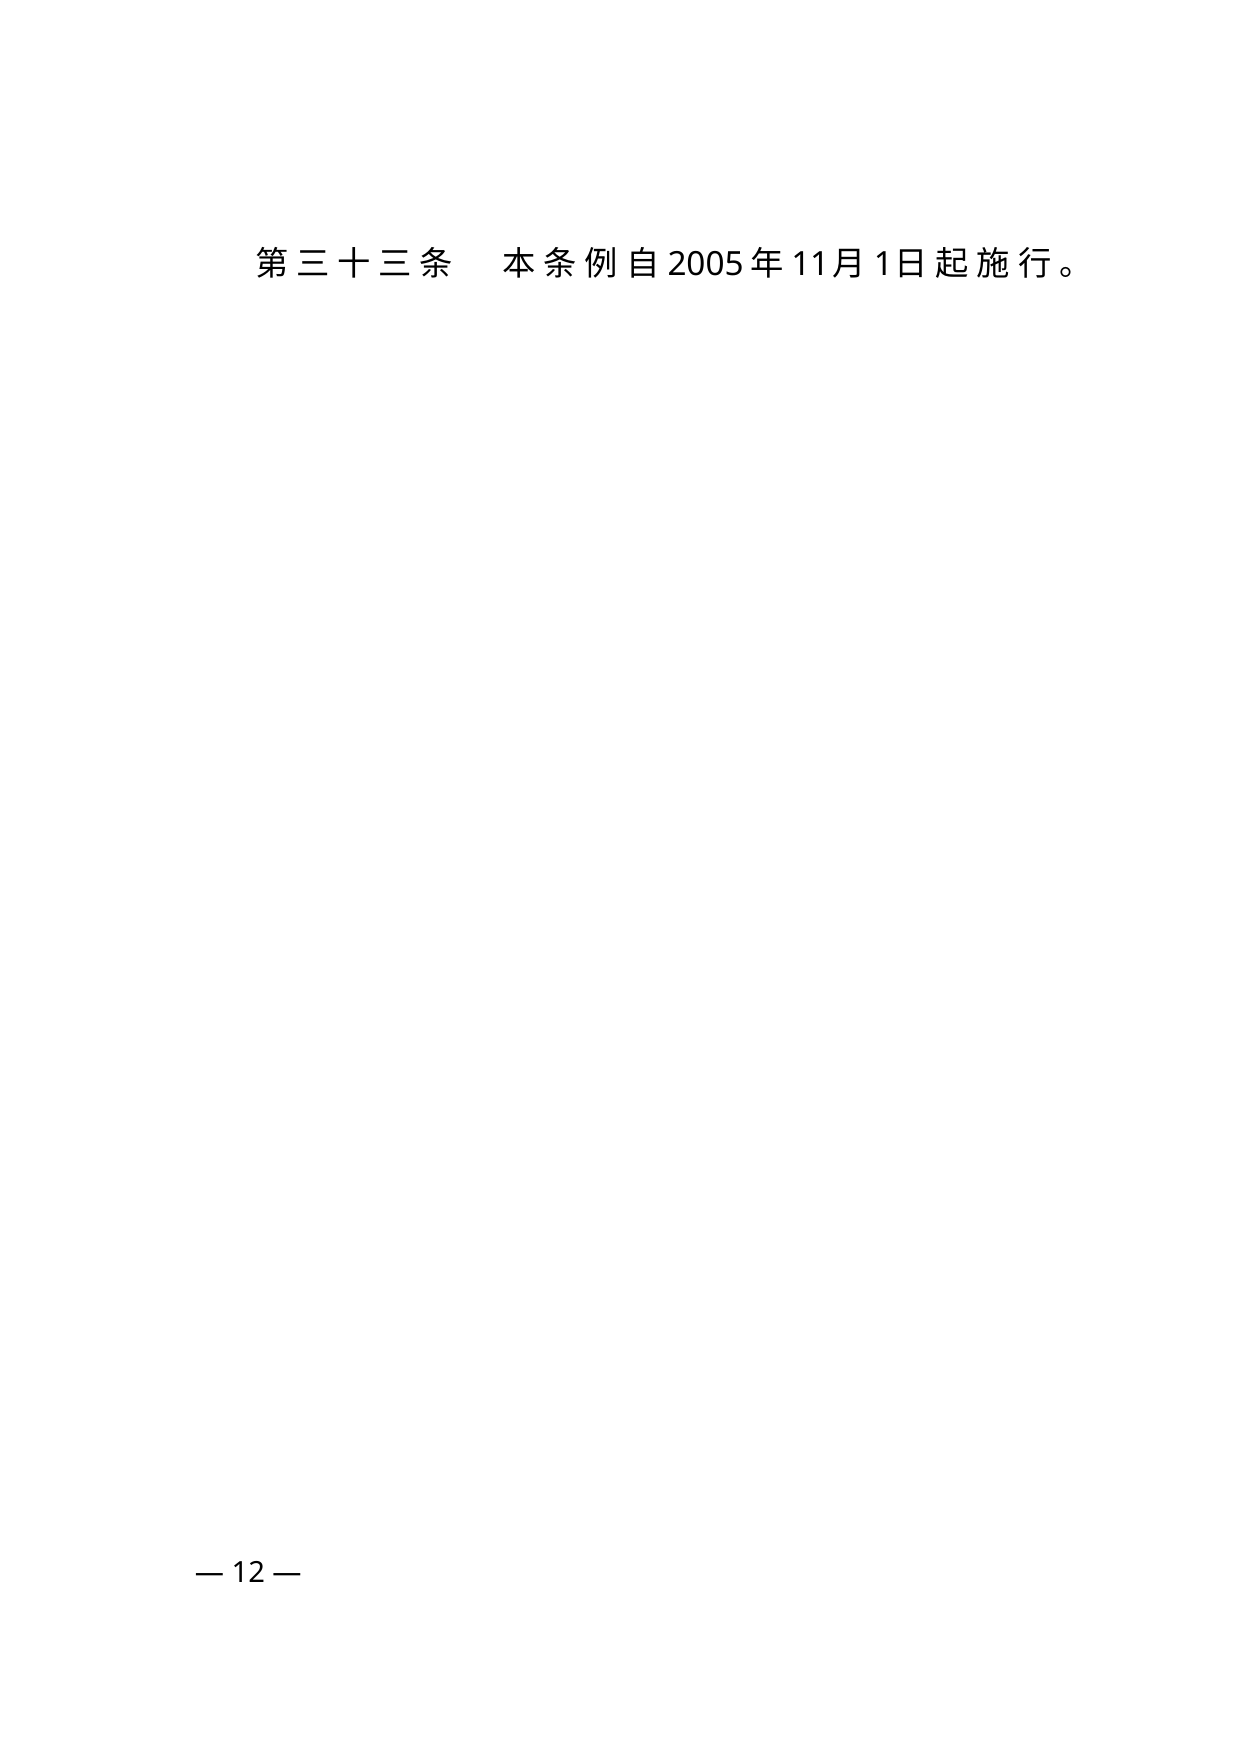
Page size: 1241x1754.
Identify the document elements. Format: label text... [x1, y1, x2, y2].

text 第三十三条 本条例自2005年11月1日起施行。 [172, 231, 1080, 292]
